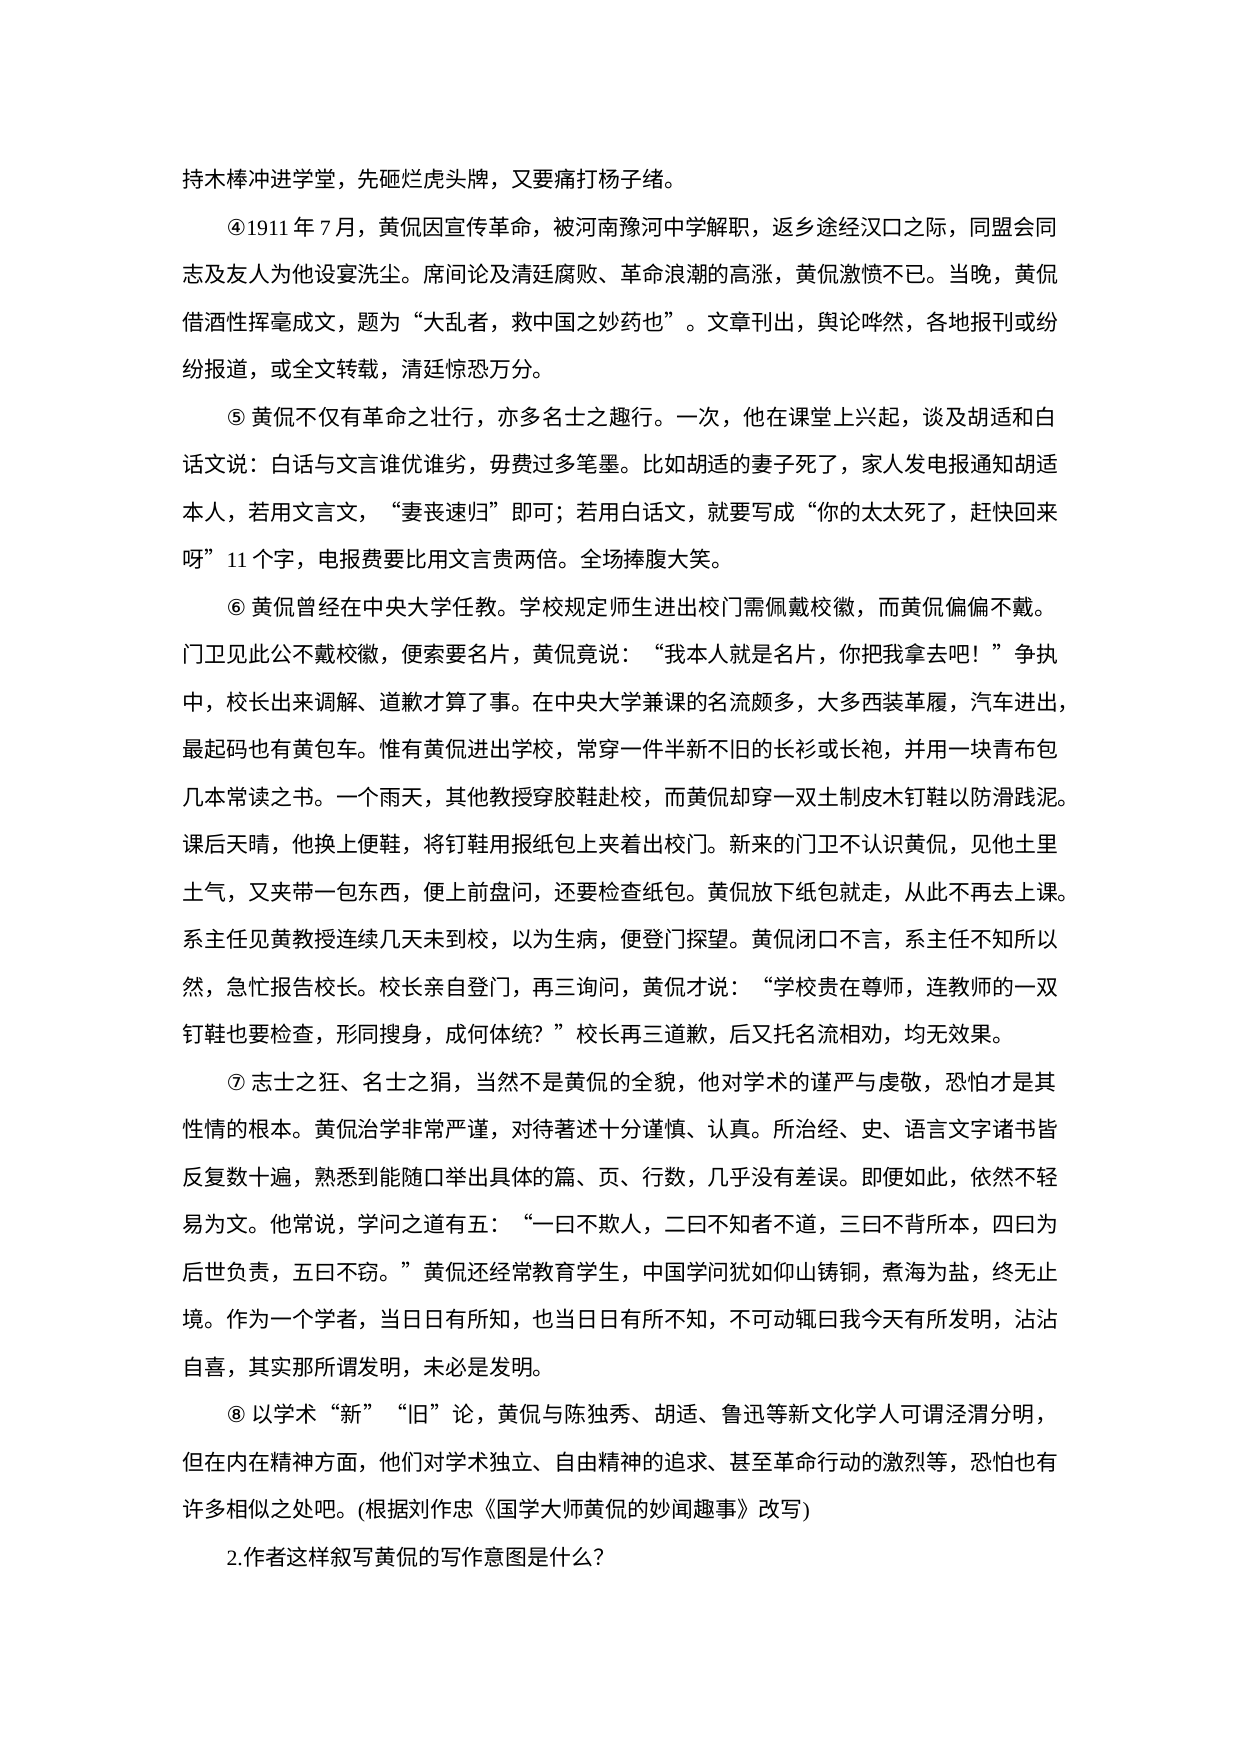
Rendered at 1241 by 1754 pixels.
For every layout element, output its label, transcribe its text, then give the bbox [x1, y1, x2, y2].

text ⑦志士之狂、名士之狷，当然不是黄侃的全貌，他对学术的谨严与虔敬，恐怕才是其性情的根本。黄侃治学非常严谨，对待著述十分谨慎、认真。所治经、史、语言文字诸书皆反复数十遍，熟悉到能随口举出具体的篇、页、行数，几乎没有差误。即便如此，依然不轻易为文。他常说，学问之道有五：“一曰不欺人，二曰不知者不道，三曰不背所本，四曰为后世负责，五曰不窃。”黄侃还经常教育学生，中国学问犹如仰山铸铜，煮海为盐，终无止境。作为一个学者，当日日有所知，也当日日有所不知，不可动辄曰我今天有所发明，沾沾自喜，其实那所谓发明，未必是发明。 [183, 1065, 1058, 1382]
text ④1911年7月，黄侃因宣传革命，被河南豫河中学解职，返乡途经汉口之际，同盟会同志及友人为他设宴洗尘。席间论及清廷腐败、革命浪潮的高涨，黄侃激愤不已。当晚，黄侃借酒性挥毫成文，题为“大乱者，救中国之妙药也”。文章刊出，舆论哗然，各地报刊或纷纷报道，或全文转载，清廷惊恐万分。 [183, 209, 1058, 384]
text 2.作者这样叙写黄侃的写作意图是什么？ [183, 1540, 1058, 1572]
text ⑤黄侃不仅有革命之壮行，亦多名士之趣行。一次，他在课堂上兴起，谈及胡适和白话文说：白话与文言谁优谁劣，毋费过多笔墨。比如胡适的妻子死了，家人发电报通知胡适本人，若用文言文，“妻丧速归”即可；若用白话文，就要写成“你的太太死了，赶快回来呀”11个字，电报费要比用文言贵两倍。全场捧腹大笑。 [183, 399, 1058, 574]
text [183, 162, 1058, 194]
text ⑥黄侃曾经在中央大学任教。学校规定师生进出校门需佩戴校徽，而黄侃偏偏不戴。门卫见此公不戴校徽，便索要名片，黄侃竟说：“我本人就是名片，你把我拿去吧！”争执中，校长出来调解、道歉才算了事。在中央大学兼课的名流颇多，大多西装革履，汽车进出，最起码也有黄包车。惟有黄侃进出学校，常穿一件半新不旧的长衫或长袍，并用一块青布包几本常读之书。一个雨天，其他教授穿胶鞋赴校，而黄侃却穿一双土制皮木钉鞋以防滑践泥。课后天晴，他换上便鞋，将钉鞋用报纸包上夹着出校门。新来的门卫不认识黄侃，见他土里土气，又夹带一包东西，便上前盘问，还要检查纸包。黄侃放下纸包就走，从此不再去上课。系主任见黄教授连续几天未到校，以为生病，便登门探望。黄侃闭口不言，系主任不知所以然，急忙报告校长。校长亲自登门，再三询问，黄侃才说：“学校贵在尊师，连教师的一双钉鞋也要检查，形同搜身，成何体统？”校长再三道歉，后又托名流相劝，均无效果。 [183, 590, 1058, 1049]
text ⑧以学术“新”“旧”论，黄侃与陈独秀、胡适、鲁迅等新文化学人可谓泾渭分明，但在内在精神方面，他们对学术独立、自由精神的追求、甚至革命行动的激烈等，恐怕也有许多相似之处吧。(根据刘作忠《国学大师黄侃的妙闻趣事》改写) [183, 1397, 1058, 1524]
